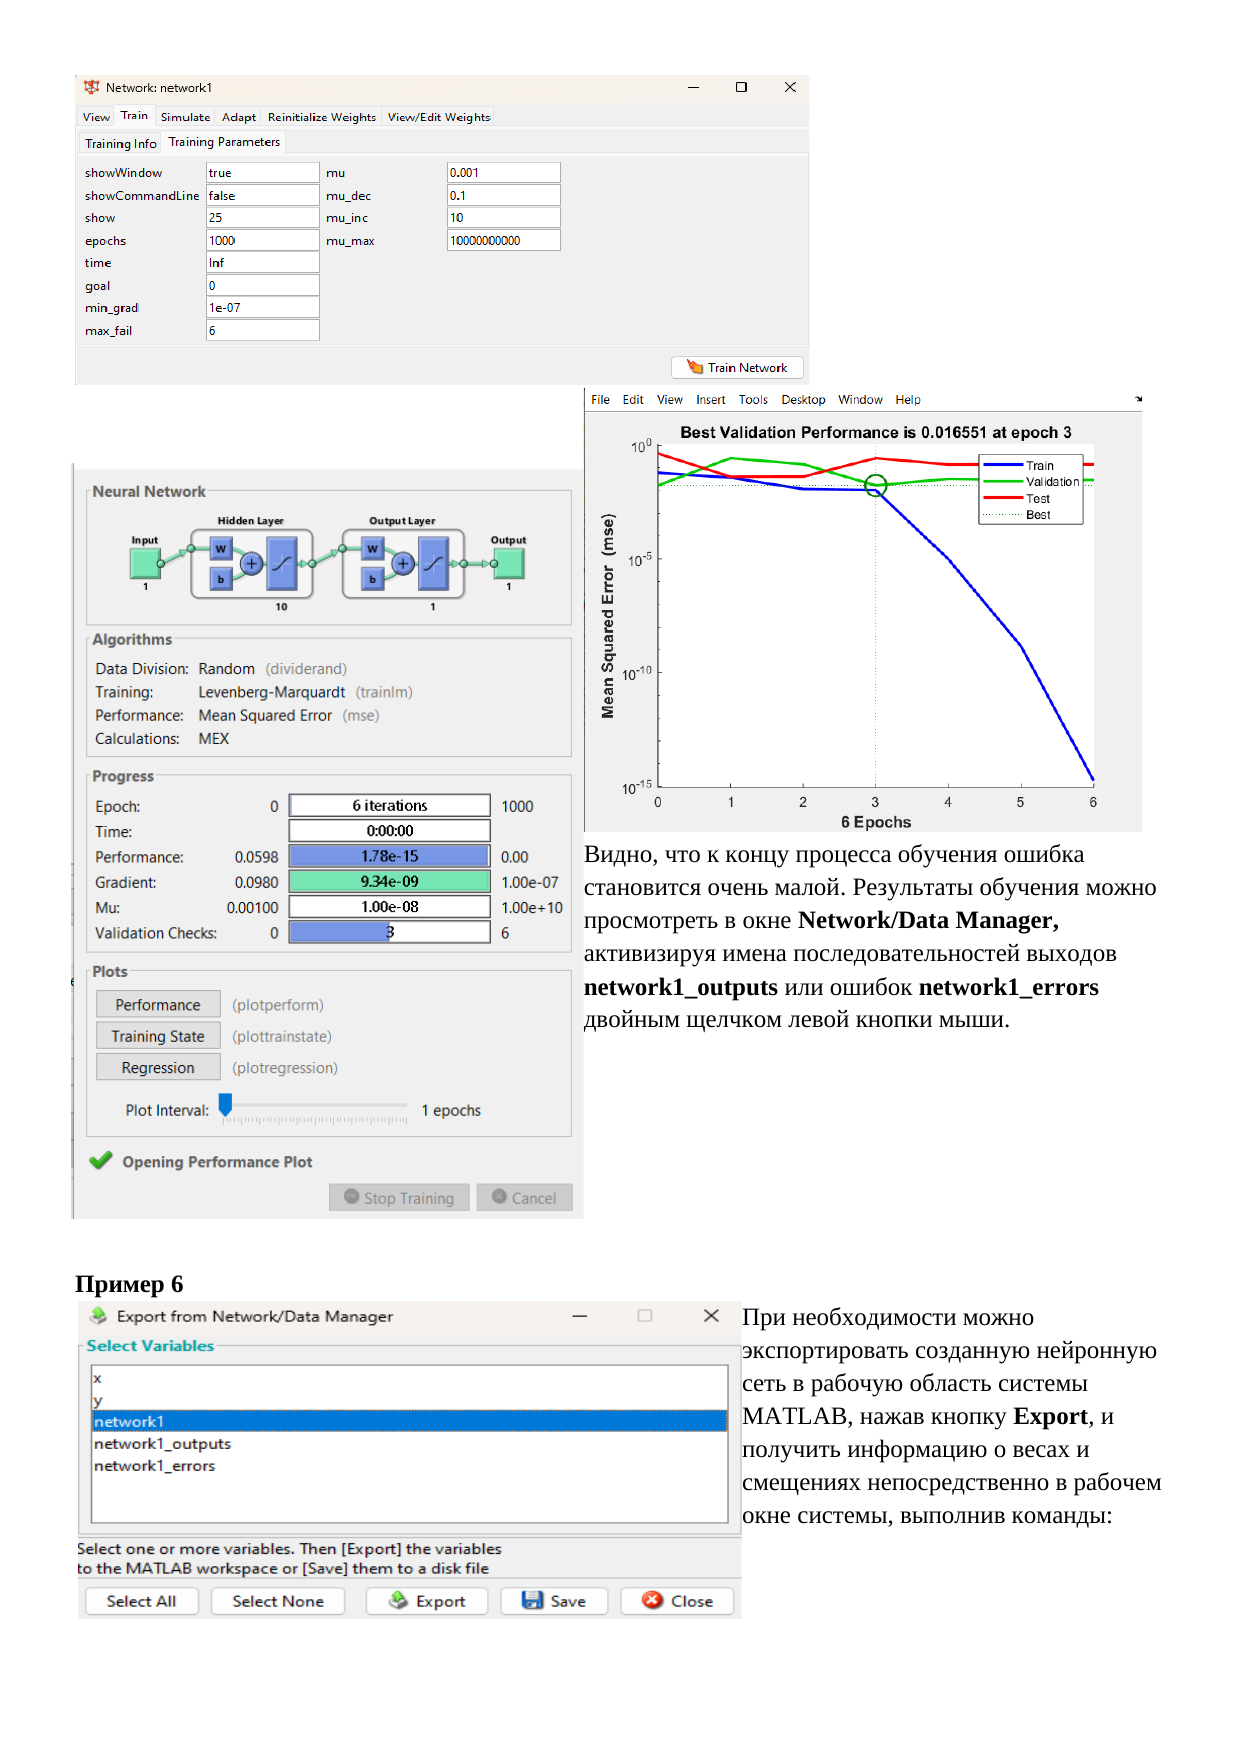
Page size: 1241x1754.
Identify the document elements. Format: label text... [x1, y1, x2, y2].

text Видно, что к концу процесса обучения ошибка становится очень малой. Результаты обучения можно просмотреть в окне Network/Data Manager, активизируя имена последовательностей выходов network1_outputs или ошибок network1_errors двойным щелчком левой кнопки мыши. [584, 839, 1165, 1033]
text При необходимости можно экспортировать созданную нейронную сеть в рабочую область системы MATLAB, нажав кнопку Export, и получить информацию о весах и смещениях непосредственно в рабочем окне системы, выполнив команды: [742, 1302, 1165, 1529]
picture [71, 388, 1143, 1219]
text Пример 6 [75, 1269, 1165, 1297]
picture [78, 1301, 742, 1619]
picture [75, 75, 810, 385]
